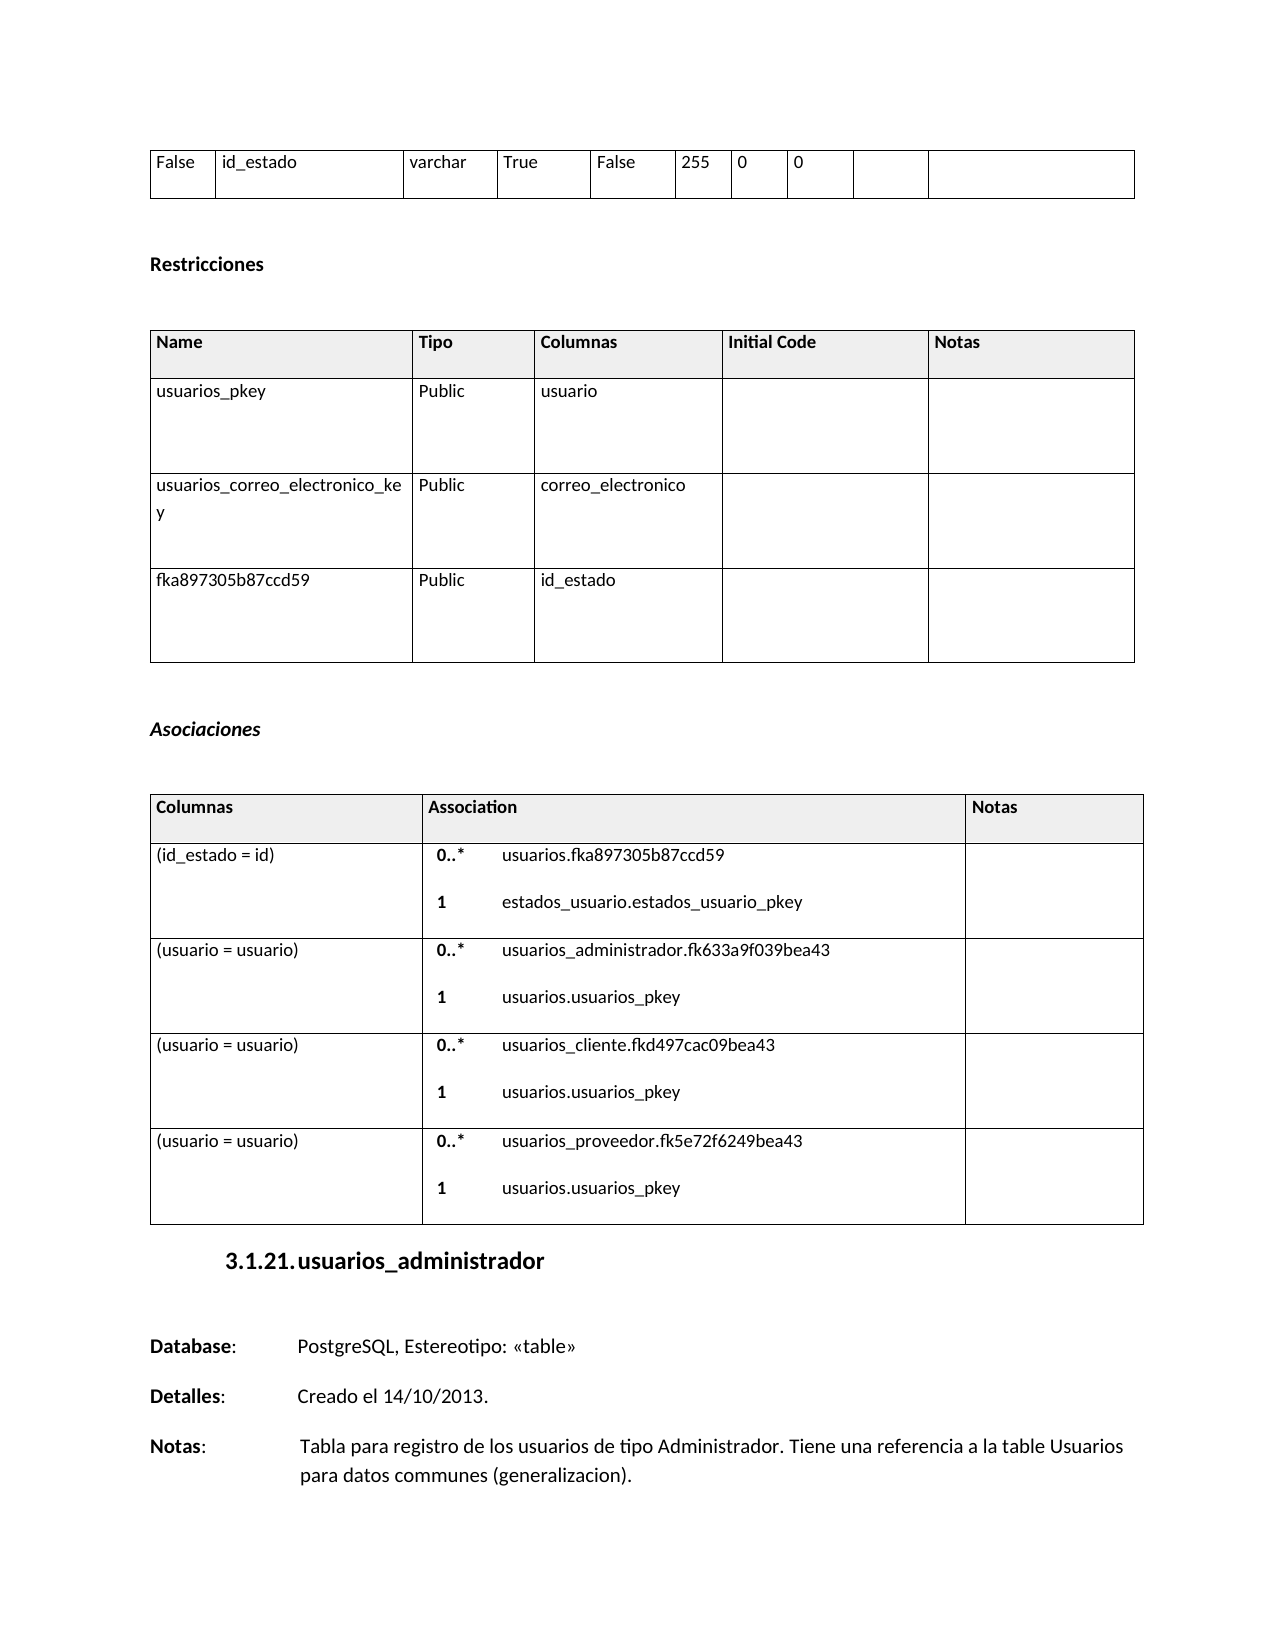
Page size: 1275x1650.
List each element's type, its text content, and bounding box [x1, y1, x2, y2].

table_cell [854, 151, 928, 198]
table_cell [929, 474, 1134, 568]
subtitle usuarios_administrador [225, 1245, 1125, 1276]
table_cell False [151, 151, 215, 198]
table_cell [929, 569, 1134, 662]
table_cell Public [413, 379, 534, 473]
table_cell 0 [788, 151, 853, 198]
table_header Name [151, 331, 412, 378]
table_cell (usuario = usuario) [151, 939, 422, 1033]
text Detalles: Creado el 14/10/2013. [226, 1383, 1125, 1408]
table_cell True [498, 151, 590, 198]
table_cell [966, 1034, 1143, 1128]
table_cell [966, 939, 1143, 1033]
table_cell [966, 844, 1143, 938]
table_cell usuario [535, 379, 722, 473]
table_cell 0..* usuarios_proveedor.fk5e72f6249bea43 1 usuarios.usuarios_pkey [423, 1129, 965, 1224]
table_cell 0..* usuarios.fka897305b87ccd59 1 estados_usuario.estados_usuario_pkey [423, 844, 965, 938]
table_cell (usuario = usuario) [151, 1129, 422, 1224]
table_cell correo_electronico [535, 474, 722, 568]
table_header Notas [966, 795, 1143, 842]
table_cell id_estado [216, 151, 403, 198]
list Restricciones [150, 252, 1125, 277]
table_cell [723, 569, 928, 662]
table_cell 0..* usuarios_administrador.fk633a9f039bea43 1 usuarios.usuarios_pkey [423, 939, 965, 1033]
table_header Tipo [413, 331, 534, 378]
list Asociaciones [150, 716, 1125, 741]
table_cell 0 [732, 151, 787, 198]
table_cell [723, 379, 928, 473]
table_cell False [591, 151, 675, 198]
table_cell id_estado [535, 569, 722, 662]
table_cell 255 [676, 151, 731, 198]
table_cell (usuario = usuario) [151, 1034, 422, 1128]
table_header Notas [929, 331, 1134, 378]
table_cell [929, 379, 1134, 473]
table_cell [723, 474, 928, 568]
table_cell fka897305b87ccd59 [151, 569, 412, 662]
table_cell usuarios_pkey [151, 379, 412, 473]
text Notas: Tabla para registro de los usuarios de tipo Administrador. Tiene una referencia a la table Usuarios para datos communes (generalizacion). [150, 1433, 1125, 1488]
table_header Columnas [151, 795, 422, 842]
table_cell [929, 151, 1134, 198]
table_header Association [423, 795, 965, 842]
table_cell (id_estado = id) [151, 844, 422, 938]
table_header Columnas [535, 331, 722, 378]
table_cell Public [413, 569, 534, 662]
table_cell Public [413, 474, 534, 568]
table_cell usuarios_correo_electronico_key [151, 474, 412, 568]
table_cell varchar [404, 151, 497, 198]
table_cell 0..* usuarios_cliente.fkd497cac09bea43 1 usuarios.usuarios_pkey [423, 1034, 965, 1128]
text Database: PostgreSQL, Estereotipo: «table» [150, 1333, 1125, 1358]
table_header Initial Code [723, 331, 928, 378]
table_cell [966, 1129, 1143, 1224]
